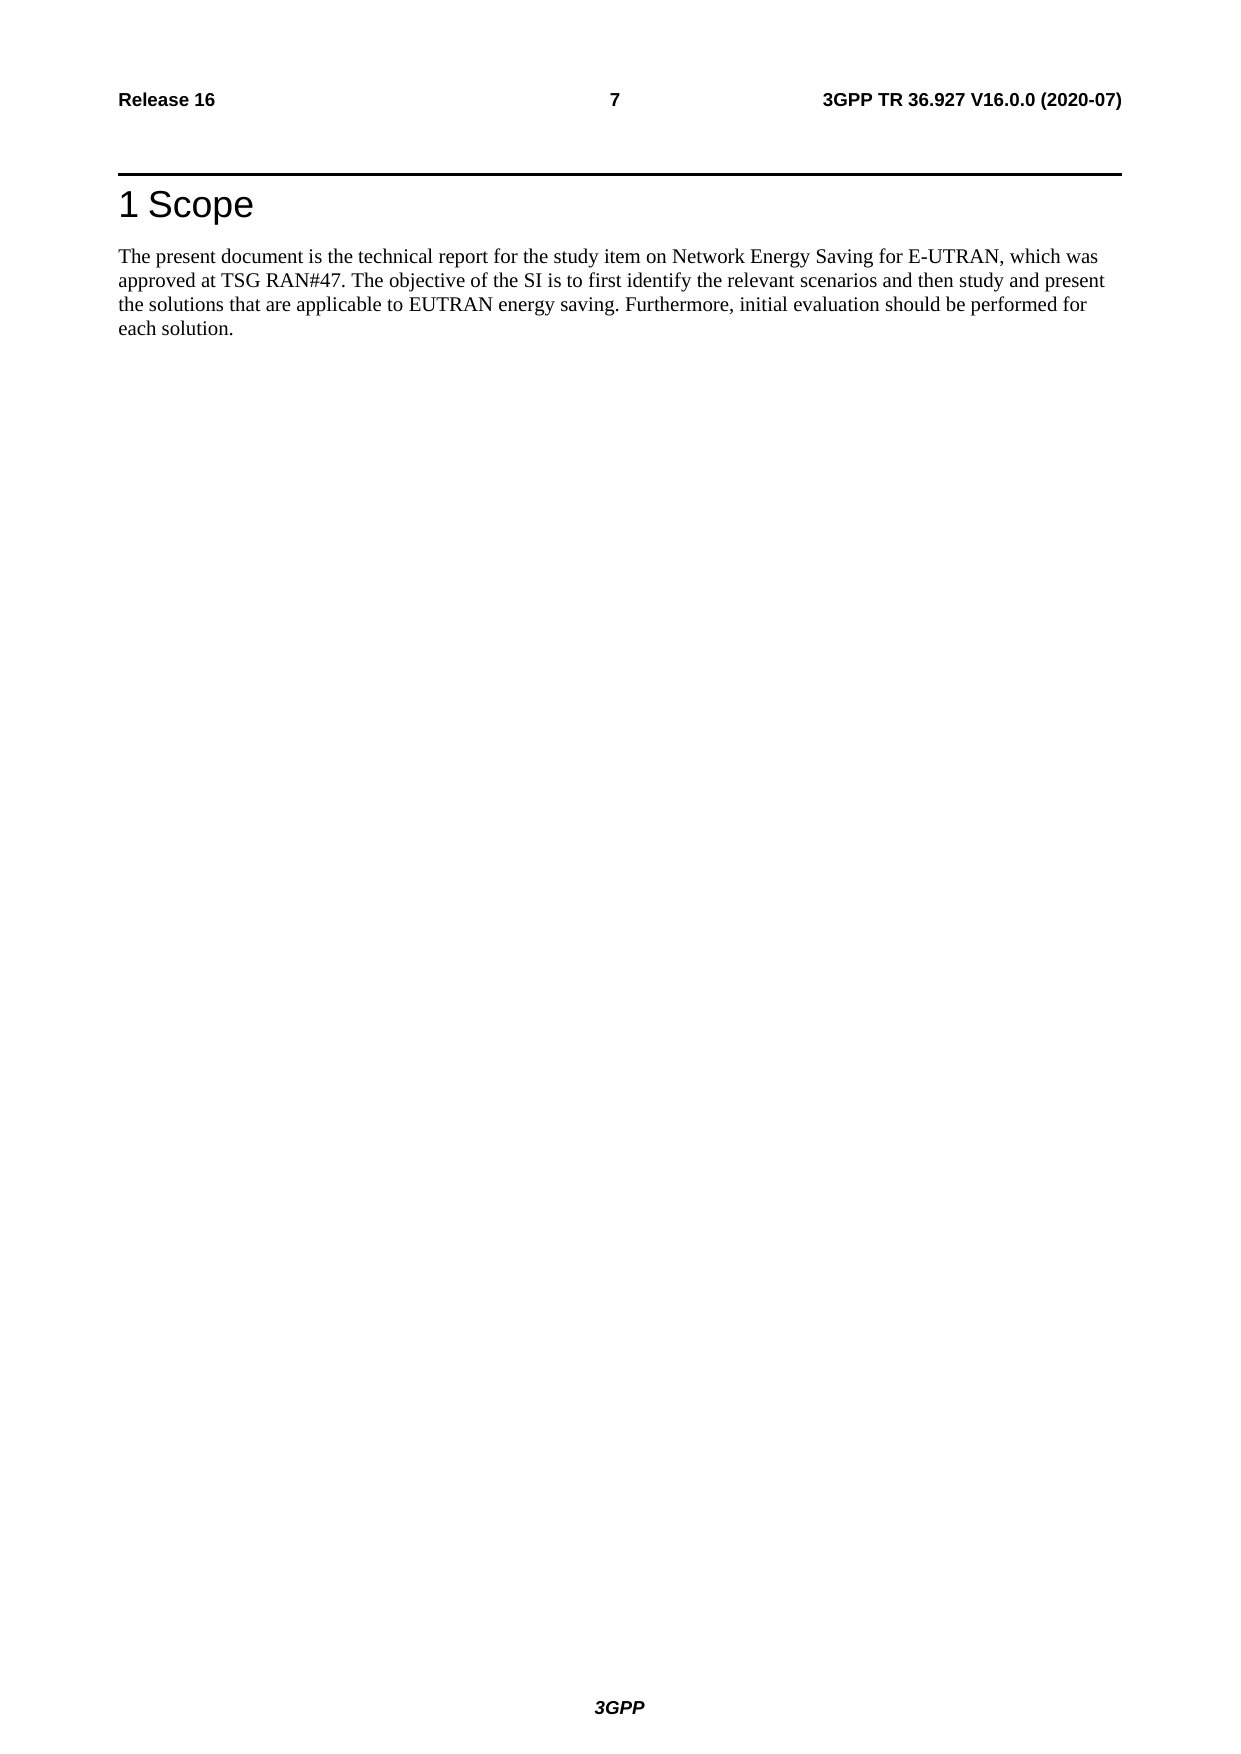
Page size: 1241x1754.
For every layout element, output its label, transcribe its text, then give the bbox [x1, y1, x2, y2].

subtitle 1 Scope [118, 176, 1122, 225]
text The present document is the technical report for the study item on Network Energy Saving for E-UTRAN, which was approved at TSG RAN#47. The objective of the SI is to first identify the relevant scenarios and then study and present the solutions that are applicable to EUTRAN energy saving. Furthermore, initial evaluation should be performed for each solution. [118, 244, 1122, 340]
